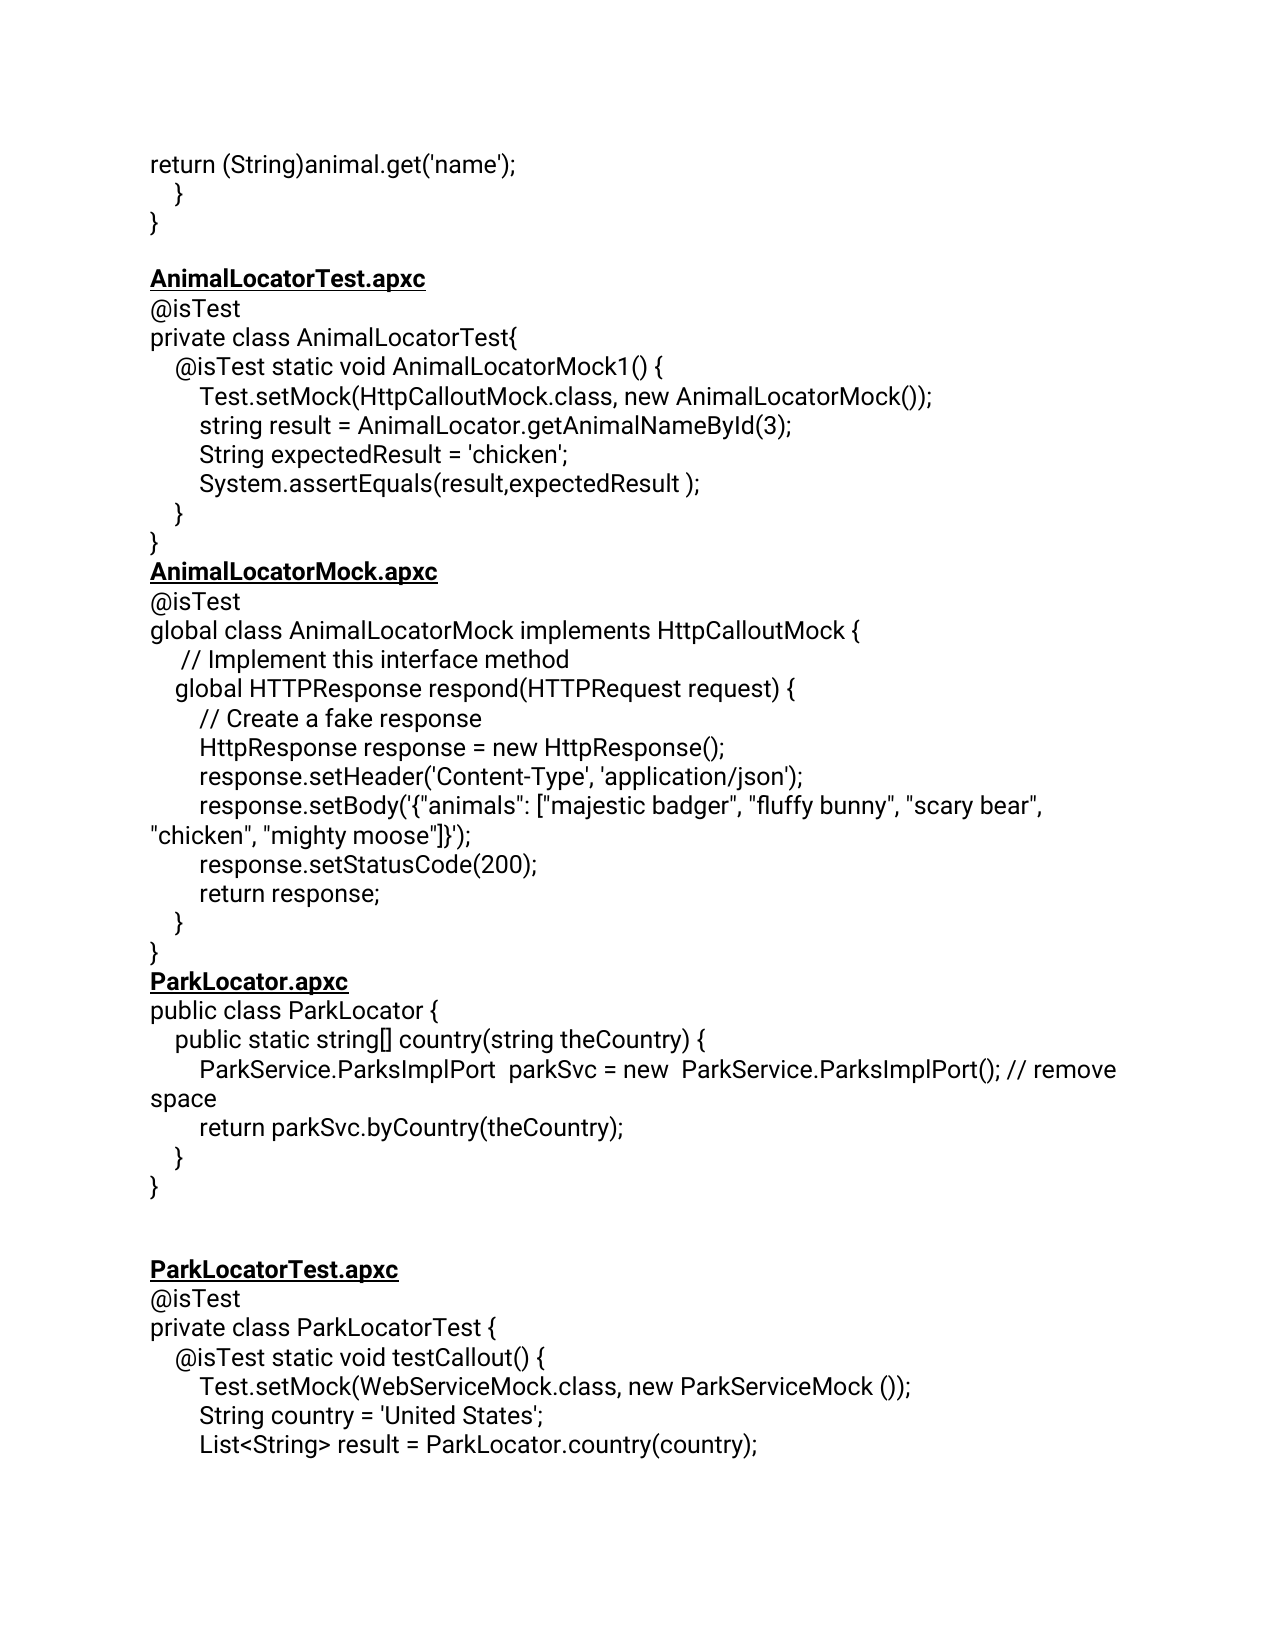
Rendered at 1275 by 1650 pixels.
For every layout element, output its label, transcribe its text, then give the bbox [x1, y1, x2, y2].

text return (String)animal.get('name'); [150, 150, 1125, 179]
text return parkSvc.byCountry(theCountry); [150, 1113, 1125, 1143]
text @isTest [150, 1284, 1125, 1314]
text Test.setMock(WebServiceMock.class, new ParkServiceMock ()); [150, 1372, 1125, 1401]
text } [150, 499, 1125, 528]
text AnimalLocatorMock.apxc [150, 557, 1125, 587]
text List<String> result = ParkLocator.country(country); [150, 1431, 1125, 1460]
text ParkService.ParksImplPort parkSvc = new ParkService.ParksImplPort(); // remove space [150, 1055, 1125, 1113]
text private class AnimalLocatorTest{ [150, 323, 1125, 352]
text global class AnimalLocatorMock implements HttpCalloutMock { [150, 616, 1125, 645]
text } [150, 1172, 1125, 1201]
text public class ParkLocator { [150, 996, 1125, 1026]
text string result = AnimalLocator.getAnimalNameById(3); [150, 411, 1125, 440]
text // Create a fake response [150, 704, 1125, 733]
text response.setBody('{"animals": ["majestic badger", "fluffy bunny", "scary bear", "chicken", "mighty moose"]}'); [150, 792, 1125, 850]
text String country = 'United States'; [150, 1401, 1125, 1431]
text String expectedResult = 'chicken'; [150, 440, 1125, 469]
text @isTest [150, 587, 1125, 616]
text } [150, 208, 1125, 238]
text return response; [150, 879, 1125, 909]
text @isTest static void testCallout() { [150, 1343, 1125, 1372]
text } [150, 179, 1125, 208]
text HttpResponse response = new HttpResponse(); [150, 733, 1125, 762]
text global HTTPResponse respond(HTTPRequest request) { [150, 674, 1125, 704]
text response.setHeader('Content-Type', 'application/json'); [150, 762, 1125, 792]
text private class ParkLocatorTest { [150, 1314, 1125, 1343]
text AnimalLocatorTest.apxc [150, 265, 1125, 294]
text } [150, 528, 1125, 557]
text response.setStatusCode(200); [150, 850, 1125, 879]
text } [150, 909, 1125, 938]
text ParkLocatorTest.apxc [150, 1255, 1125, 1284]
text System.assertEquals(result,expectedResult ); [150, 469, 1125, 499]
text } [150, 938, 1125, 967]
text ParkLocator.apxc [150, 967, 1125, 996]
text @isTest [150, 294, 1125, 323]
text public static string[] country(string theCountry) { [150, 1026, 1125, 1055]
text // Implement this interface method [150, 645, 1125, 674]
text @isTest static void AnimalLocatorMock1() { [150, 352, 1125, 382]
text Test.setMock(HttpCalloutMock.class, new AnimalLocatorMock()); [150, 382, 1125, 411]
text } [150, 1143, 1125, 1172]
